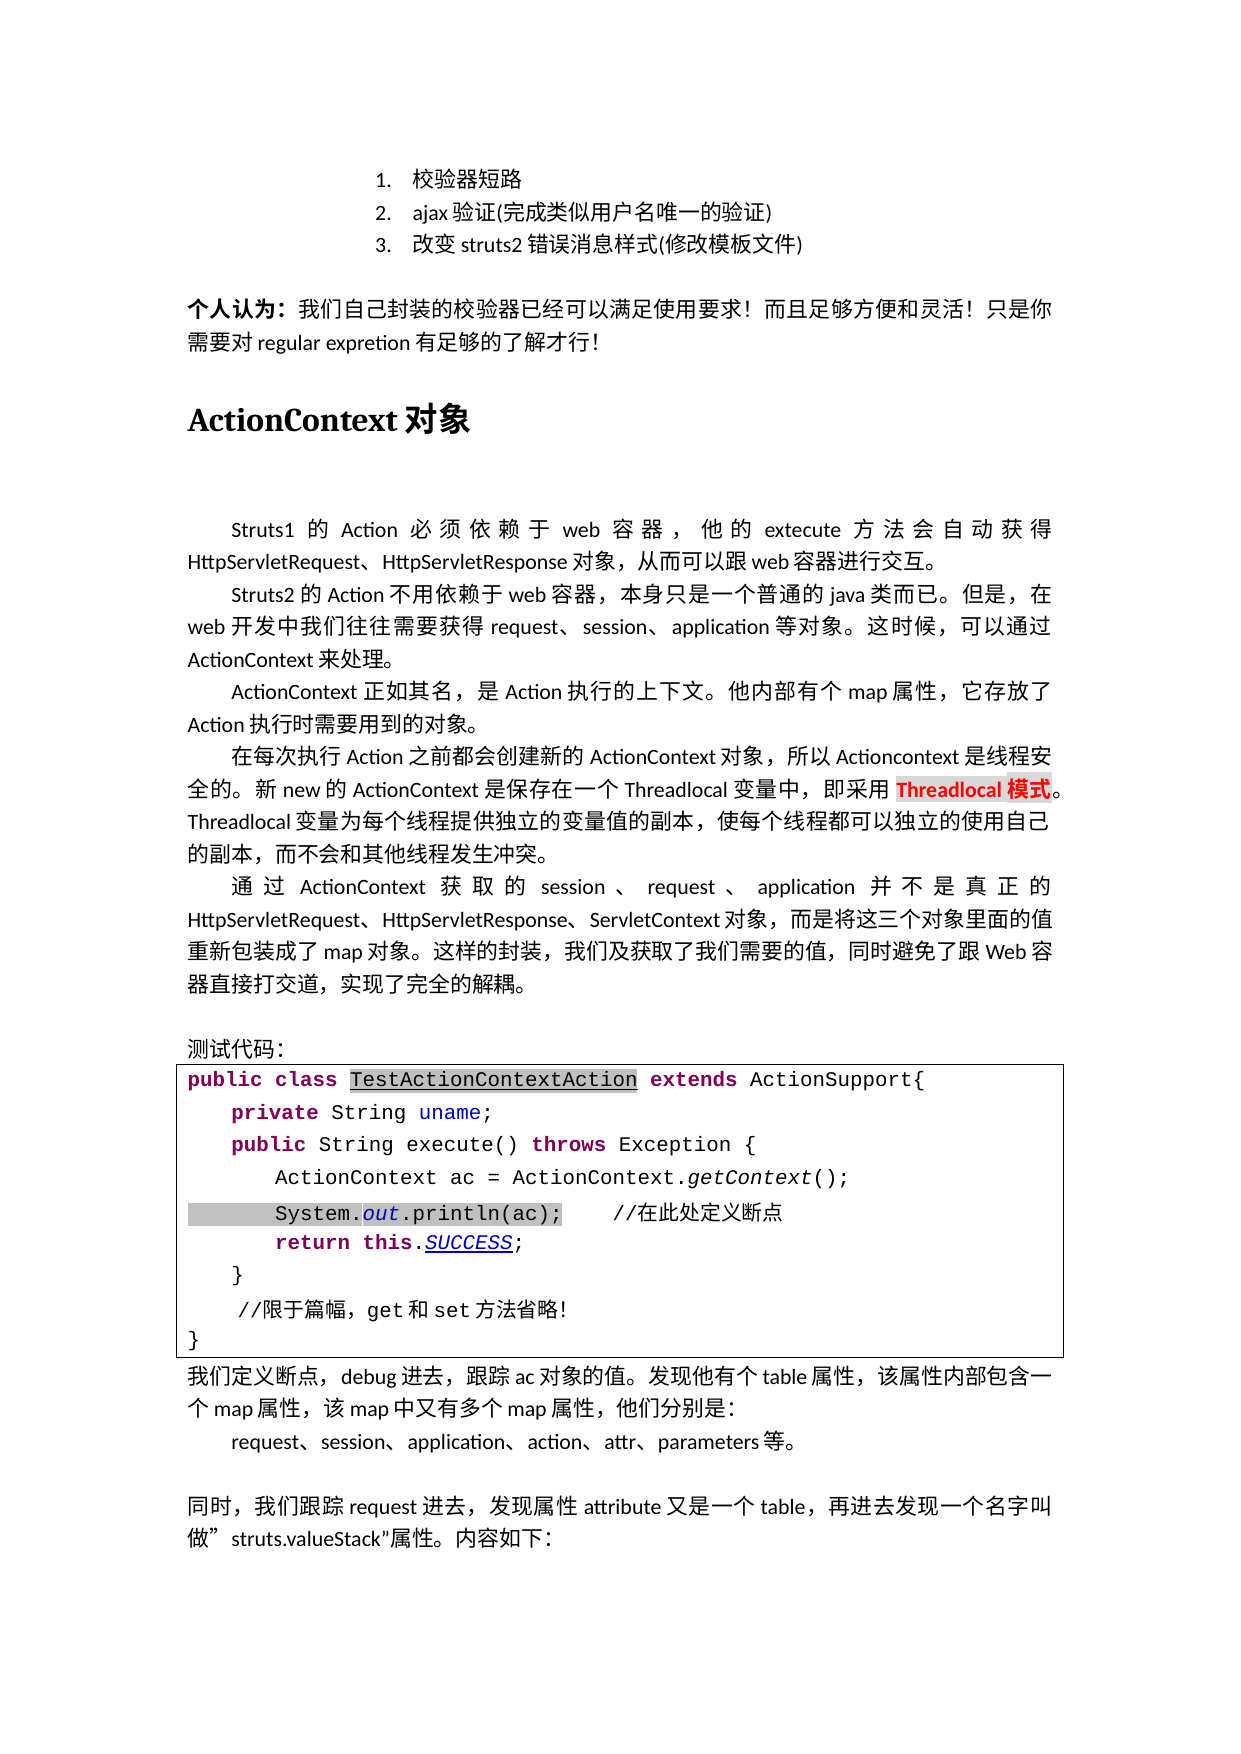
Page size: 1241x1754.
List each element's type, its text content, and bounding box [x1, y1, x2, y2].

text 测试代码： [187, 1031, 1053, 1064]
text 个人认为：我们自己封装的校验器已经可以满足使用要求！而且足够方便和灵活！只是你需要对regular expretion有足够的了解才行！ [187, 292, 1053, 357]
list ajax验证(完成类似用户名唯一的验证) [375, 194, 1053, 227]
list 改变struts2错误消息样式(修改模板文件) [375, 227, 1053, 259]
table_header public class TestActionContextAction extends ActionSupport{ private String uname; public String execute() throws Exception { ActionContext ac = ActionContext.getContext(); System.out.println(ac); //在此处定义断点 return this.SUCCESS; } //限于篇幅，get和set方法省略！ } [177, 1065, 1063, 1357]
text Struts1的Action必须依赖于web容器，他的extecute方法会自动获得HttpServletRequest、HttpServletResponse对象，从而可以跟web容器进行交互。 [187, 511, 1053, 576]
text 我们定义断点，debug进去，跟踪ac对象的值。发现他有个table属性，该属性内部包含一个map属性，该map中又有多个map属性，他们分别是： [187, 1358, 1053, 1423]
text Struts2的Action不用依赖于web容器，本身只是一个普通的java类而已。但是，在web开发中我们往往需要获得request、session、application等对象。这时候，可以通过ActionContext来处理。 [187, 576, 1053, 674]
text 同时，我们跟踪request进去，发现属性attribute又是一个table，再进去发现一个名字叫做”struts.valueStack”属性。内容如下： [187, 1488, 1053, 1553]
list 校验器短路 [375, 162, 1053, 194]
subtitle ActionContext对象 [187, 384, 1053, 449]
text 在每次执行Action之前都会创建新的ActionContext对象，所以Actioncontext是线程安全的。新new的ActionContext是保存在一个Threadlocal变量中，即采用Threadlocal模式。Threadlocal变量为每个线程提供独立的变量值的副本，使每个线程都可以独立的使用自己的副本，而不会和其他线程发生冲突。 [187, 739, 1053, 869]
text ActionContext正如其名，是Action执行的上下文。他内部有个map属性，它存放了Action执行时需要用到的对象。 [187, 674, 1053, 739]
text request、session、application、action、attr、parameters等。 [187, 1423, 1053, 1456]
text 通过ActionContext获取的session、request、application并不是真正的HttpServletRequest、HttpServletResponse、ServletContext对象，而是将这三个对象里面的值重新包装成了map对象。这样的封装，我们及获取了我们需要的值，同时避免了跟Web容器直接打交道，实现了完全的解耦。 [187, 869, 1053, 999]
